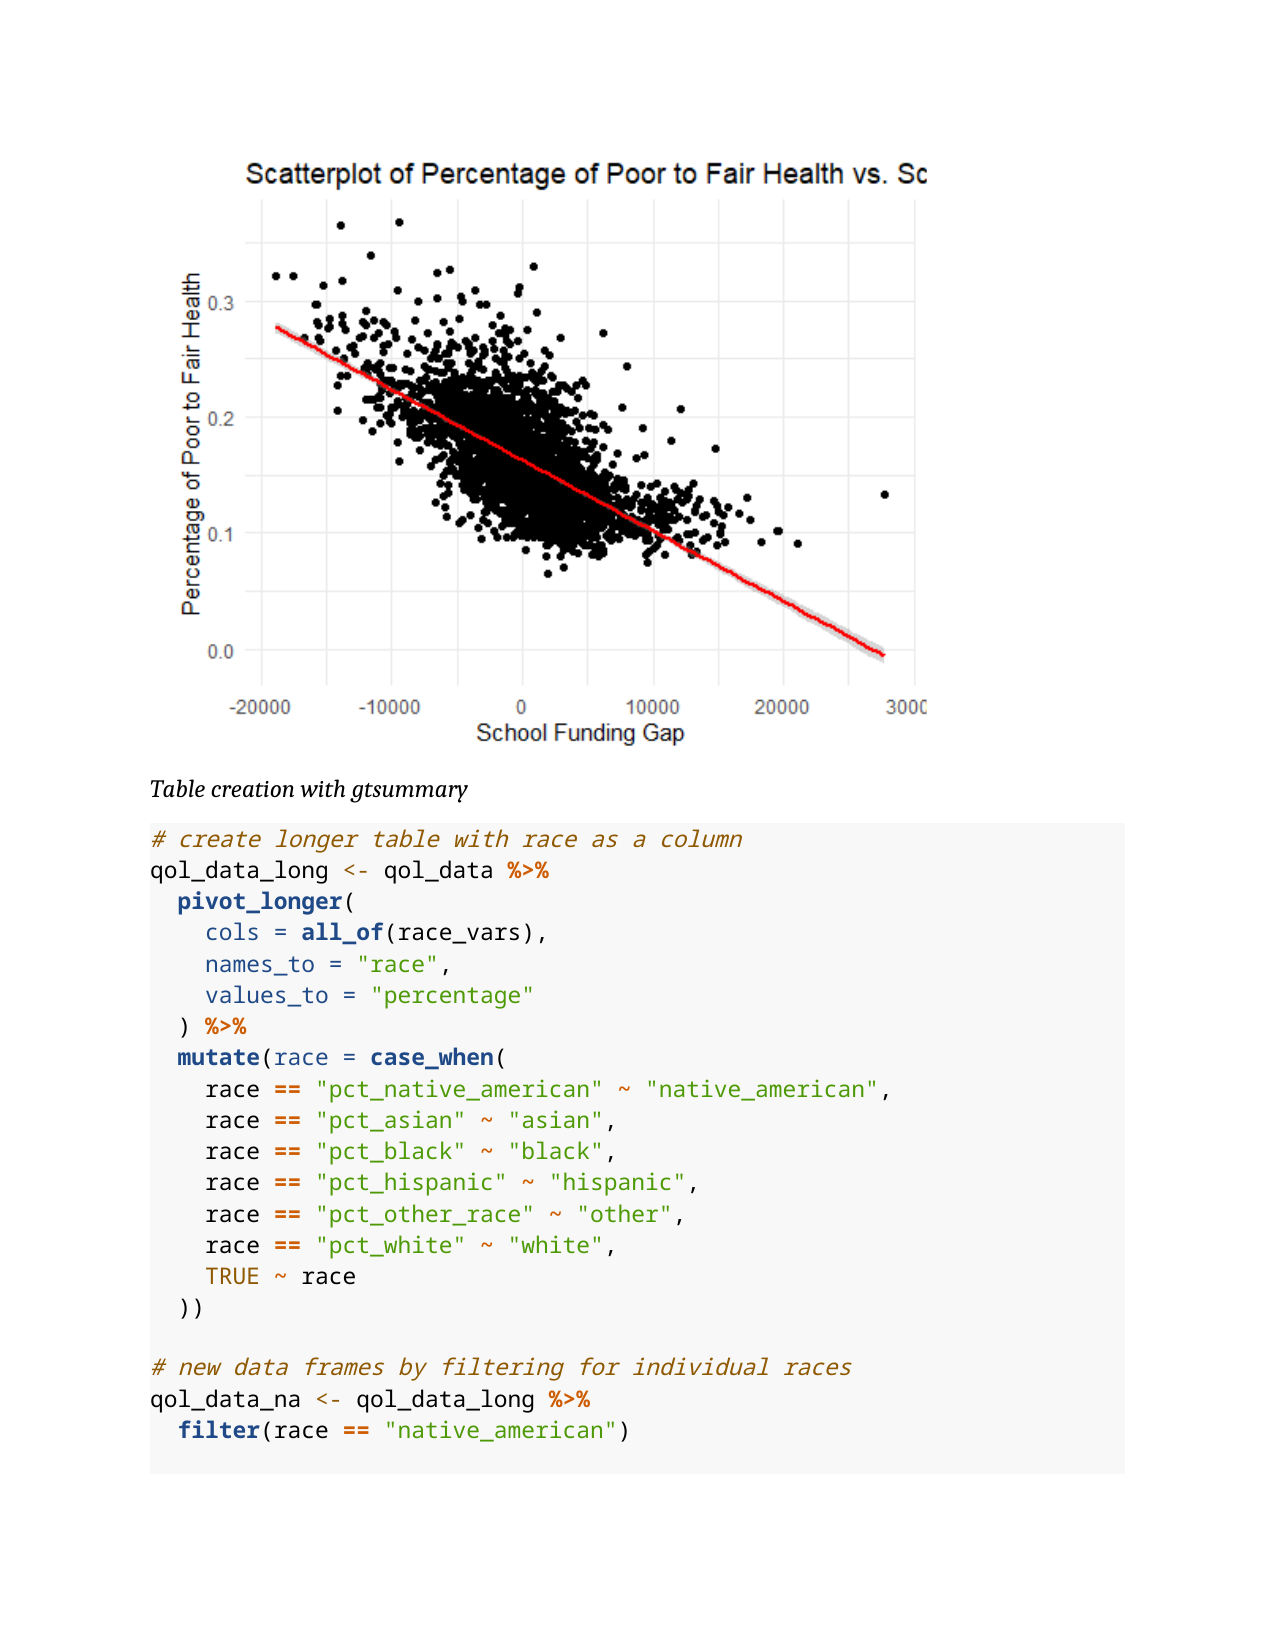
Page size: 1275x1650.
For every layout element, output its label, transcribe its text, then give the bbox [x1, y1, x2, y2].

text Table creation with gtsummary [150, 775, 1125, 804]
picture [168, 150, 927, 757]
